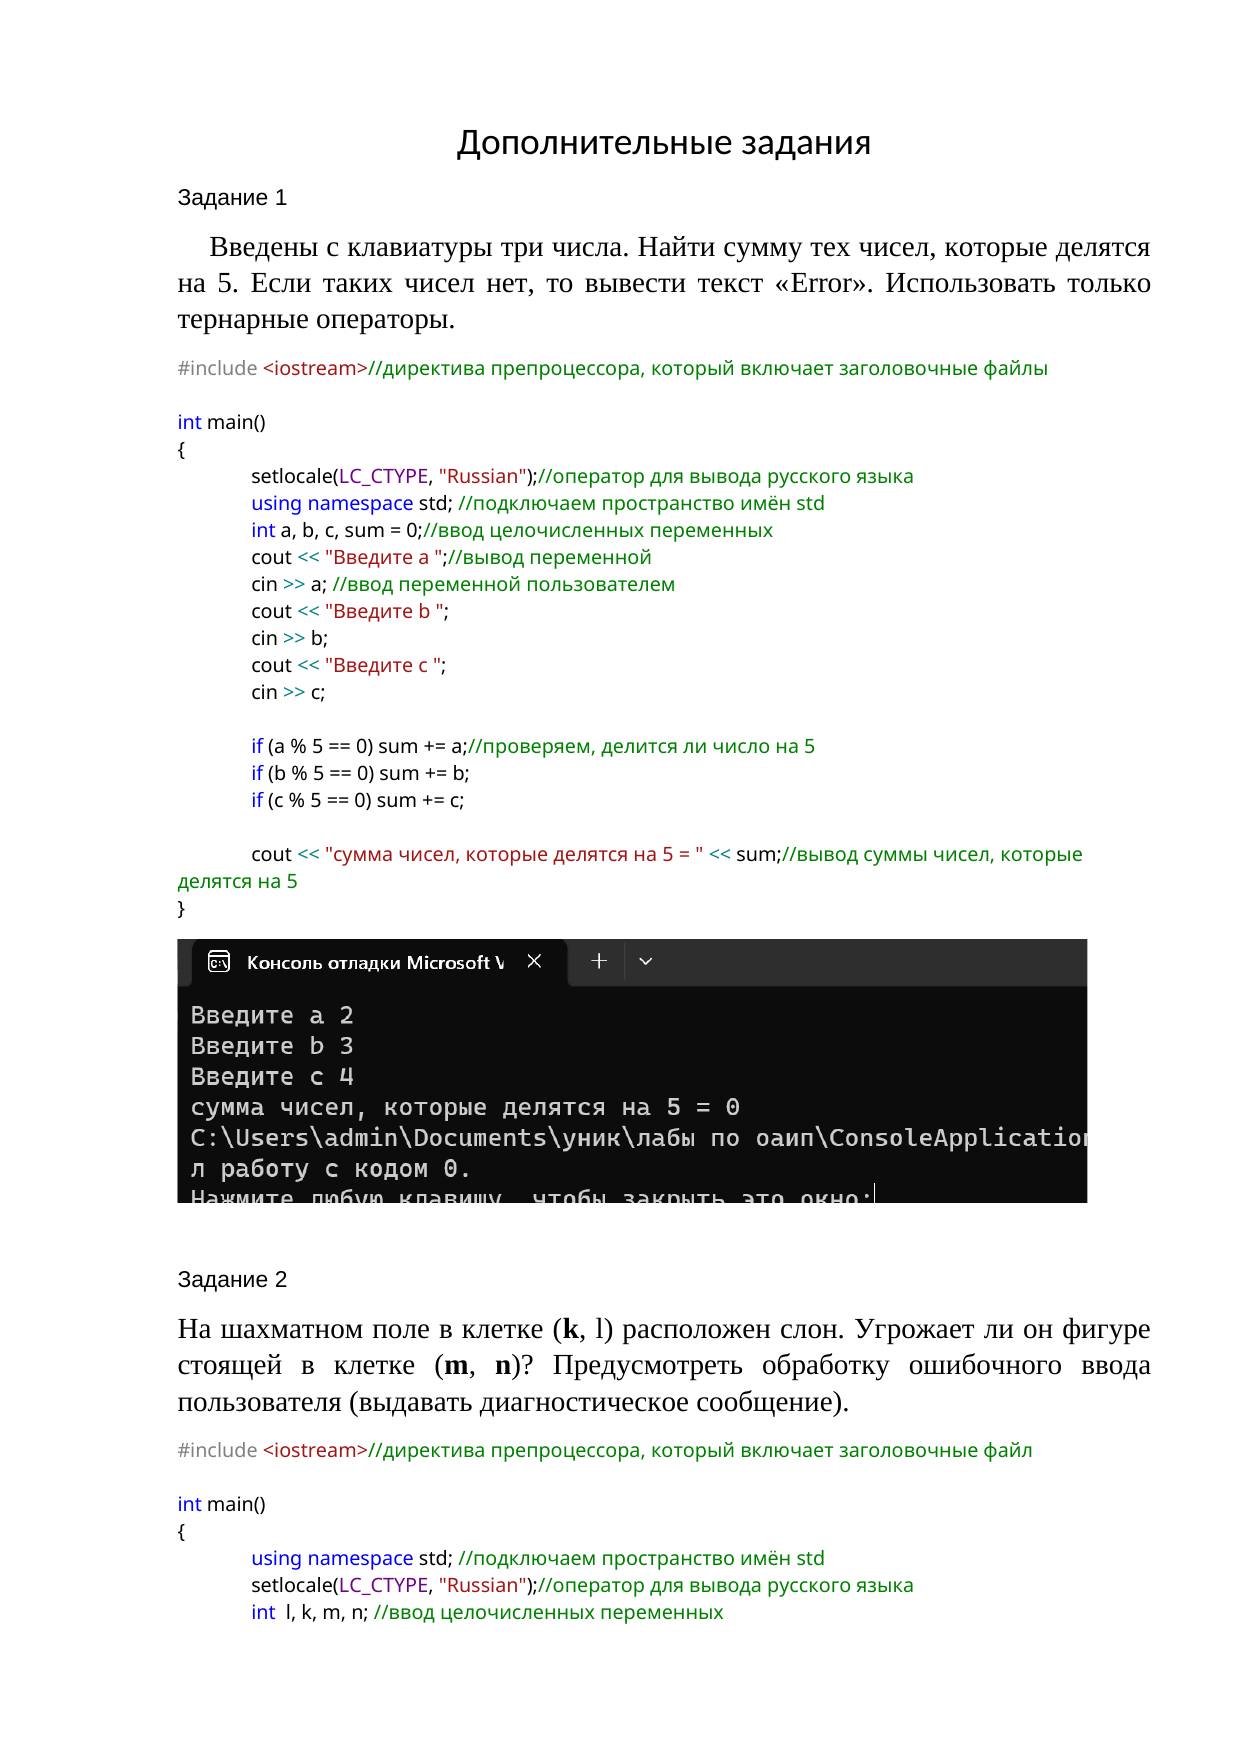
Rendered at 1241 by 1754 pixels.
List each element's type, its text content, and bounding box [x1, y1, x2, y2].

text cout << "Введите b "; [177, 597, 1152, 624]
text #include <iostream>//директива препроцессора, который включает заголовочные файл [177, 1436, 1152, 1463]
text setlocale(LC_CTYPE, "Russian");//оператор для вывода русского языка [177, 1571, 1152, 1598]
text int main() [177, 408, 1152, 435]
text using namespace std; //подключаем пространство имён std [177, 489, 1152, 516]
text cin >> c; [177, 678, 1152, 705]
text Задание 1 [177, 184, 1152, 211]
text if (b % 5 == 0) sum += b; [177, 759, 1152, 786]
text На шахматном поле в клетке (k, l) расположен слон. Угрожает ли он фигуре стоящей в клетке (m, n)? Предусмотреть обработку ошибочного ввода пользователя (выдавать диагностическое сообщение). [177, 1311, 1152, 1417]
text cout << "сумма чисел, которые делятся на 5 = " << sum;//вывод суммы чисел, которые делятся на 5 [177, 840, 1152, 894]
text { [177, 435, 1152, 462]
text if (a % 5 == 0) sum += a;//проверяем, делится ли число на 5 [177, 732, 1152, 759]
text cin >> b; [177, 624, 1152, 651]
text } [177, 894, 1152, 921]
text cin >> a; //ввод переменной пользователем [177, 570, 1152, 597]
text #include <iostream>//директива препроцессора, который включает заголовочные файлы [177, 354, 1152, 381]
text int a, b, c, sum = 0;//ввод целочисленных переменных [177, 516, 1152, 543]
text cout << "Введите c "; [177, 651, 1152, 678]
text Введены с клавиатуры три числа. Найти сумму тех чисел, которые делятся на 5. Если таких чисел нет, то вывести текст «Error». Использовать только тернарные операторы. [177, 229, 1152, 335]
text setlocale(LC_CTYPE, "Russian");//оператор для вывода русского языка [177, 462, 1152, 489]
text Задание 2 [177, 1266, 1152, 1293]
picture [177, 939, 1088, 1203]
text { [177, 1517, 1152, 1544]
text using namespace std; //подключаем пространство имён std [177, 1544, 1152, 1571]
text int l, k, m, n; //ввод целочисленных переменных [177, 1598, 1152, 1625]
text cout << "Введите a ";//вывод переменной [177, 543, 1152, 570]
text if (c % 5 == 0) sum += c; [177, 786, 1152, 813]
text int main() [177, 1490, 1152, 1517]
text Дополнительные задания [177, 118, 1152, 164]
